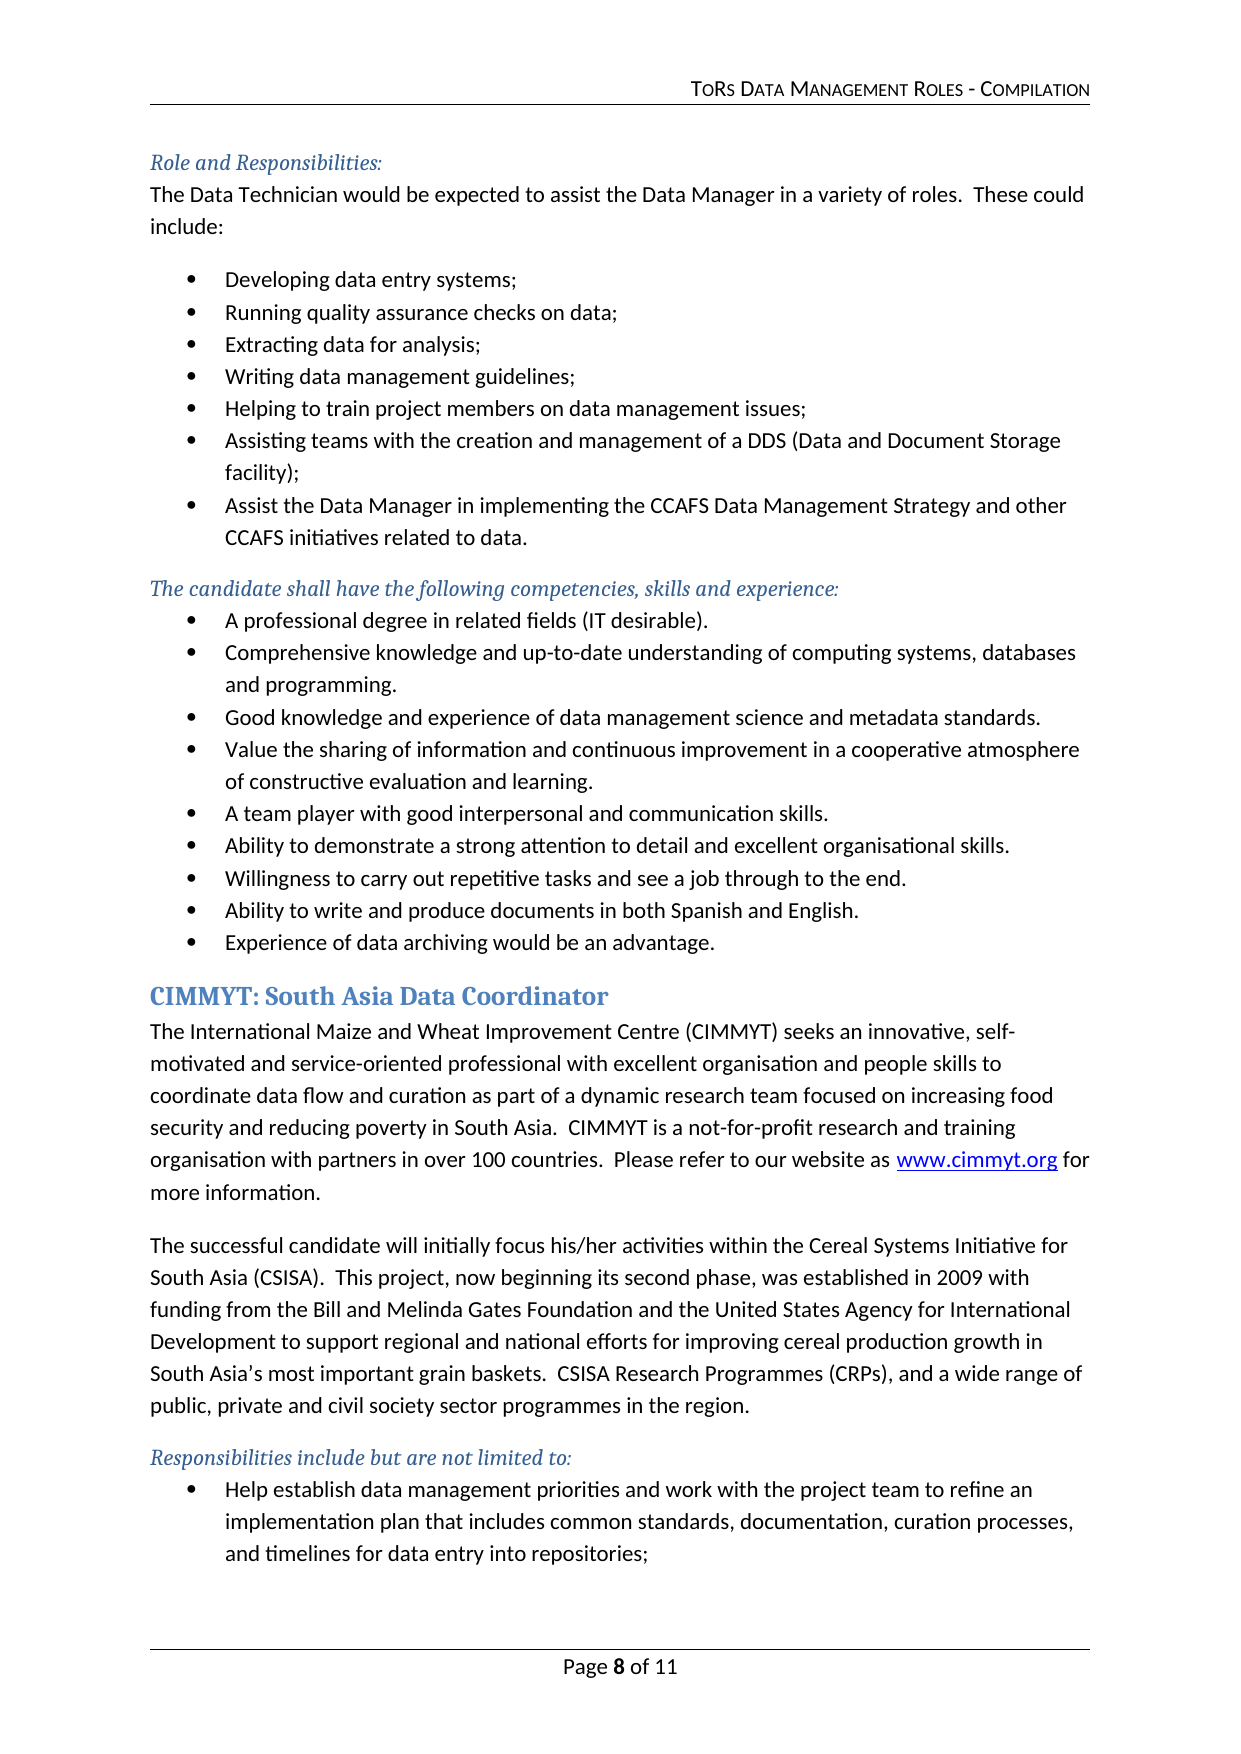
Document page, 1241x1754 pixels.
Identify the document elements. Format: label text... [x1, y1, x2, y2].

list Willingness to carry out repetitive tasks and see a job through to the end. [187, 864, 1090, 892]
subtitle CIMMYT: South Asia Data Coordinator [150, 981, 1090, 1012]
text The International Maize and Wheat Improvement Centre (CIMMYT) seeks an innovative, self-motivated and service-oriented professional with excellent organisation and people skills to coordinate data flow and curation as part of a dynamic research team focused on increasing food security and reducing poverty in South Asia. CIMMYT is a not-for-profit research and training organisation with partners in over 100 countries. Please refer to our website as www.cimmyt.org for more information. [150, 1017, 1090, 1206]
list Helping to train project members on data management issues; [187, 394, 1090, 422]
list Developing data entry systems; [187, 265, 1090, 293]
list Comprehensive knowledge and up-to-date understanding of computing systems, databases and programming. [187, 638, 1090, 698]
subtitle Responsibilities include but are not limited to: [150, 1445, 1090, 1471]
list A professional degree in related fields (IT desirable). [187, 606, 1090, 634]
text The successful candidate will initially focus his/her activities within the Cereal Systems Initiative for South Asia (CSISA). This project, now beginning its second phase, was established in 2009 with funding from the Bill and Melinda Gates Foundation and the United States Agency for International Development to support regional and national efforts for improving cereal production growth in South Asia’s most important grain baskets. CSISA Research Programmes (CRPs), and a wide range of public, private and civil society sector programmes in the region. [150, 1231, 1090, 1420]
list Running quality assurance checks on data; [187, 298, 1090, 326]
subtitle The candidate shall have the following competencies, skills and experience: [150, 576, 1090, 602]
list Assisting teams with the creation and management of a DDS (Data and Document Storage facility); [187, 426, 1090, 487]
list Ability to demonstrate a strong attention to detail and excellent organisational skills. [187, 831, 1090, 859]
list Extracting data for analysis; [187, 330, 1090, 358]
list Experience of data archiving would be an advantage. [187, 928, 1090, 956]
list Ability to write and produce documents in both Spanish and English. [187, 896, 1090, 924]
subtitle Role and Responsibilities: [150, 150, 1090, 176]
list Good knowledge and experience of data management science and metadata standards. [187, 703, 1090, 731]
list Value the sharing of information and continuous improvement in a cooperative atmosphere of constructive evaluation and learning. [187, 735, 1090, 795]
list Writing data management guidelines; [187, 362, 1090, 390]
text The Data Technician would be expected to assist the Data Manager in a variety of roles. These could include: [150, 180, 1090, 240]
list A team player with good interpersonal and communication skills. [187, 799, 1090, 827]
list Help establish data management priorities and work with the project team to refine an implementation plan that includes common standards, documentation, curation processes, and timelines for data entry into repositories; [187, 1475, 1090, 1567]
list Assist the Data Manager in implementing the CCAFS Data Management Strategy and other CCAFS initiatives related to data. [187, 491, 1090, 551]
